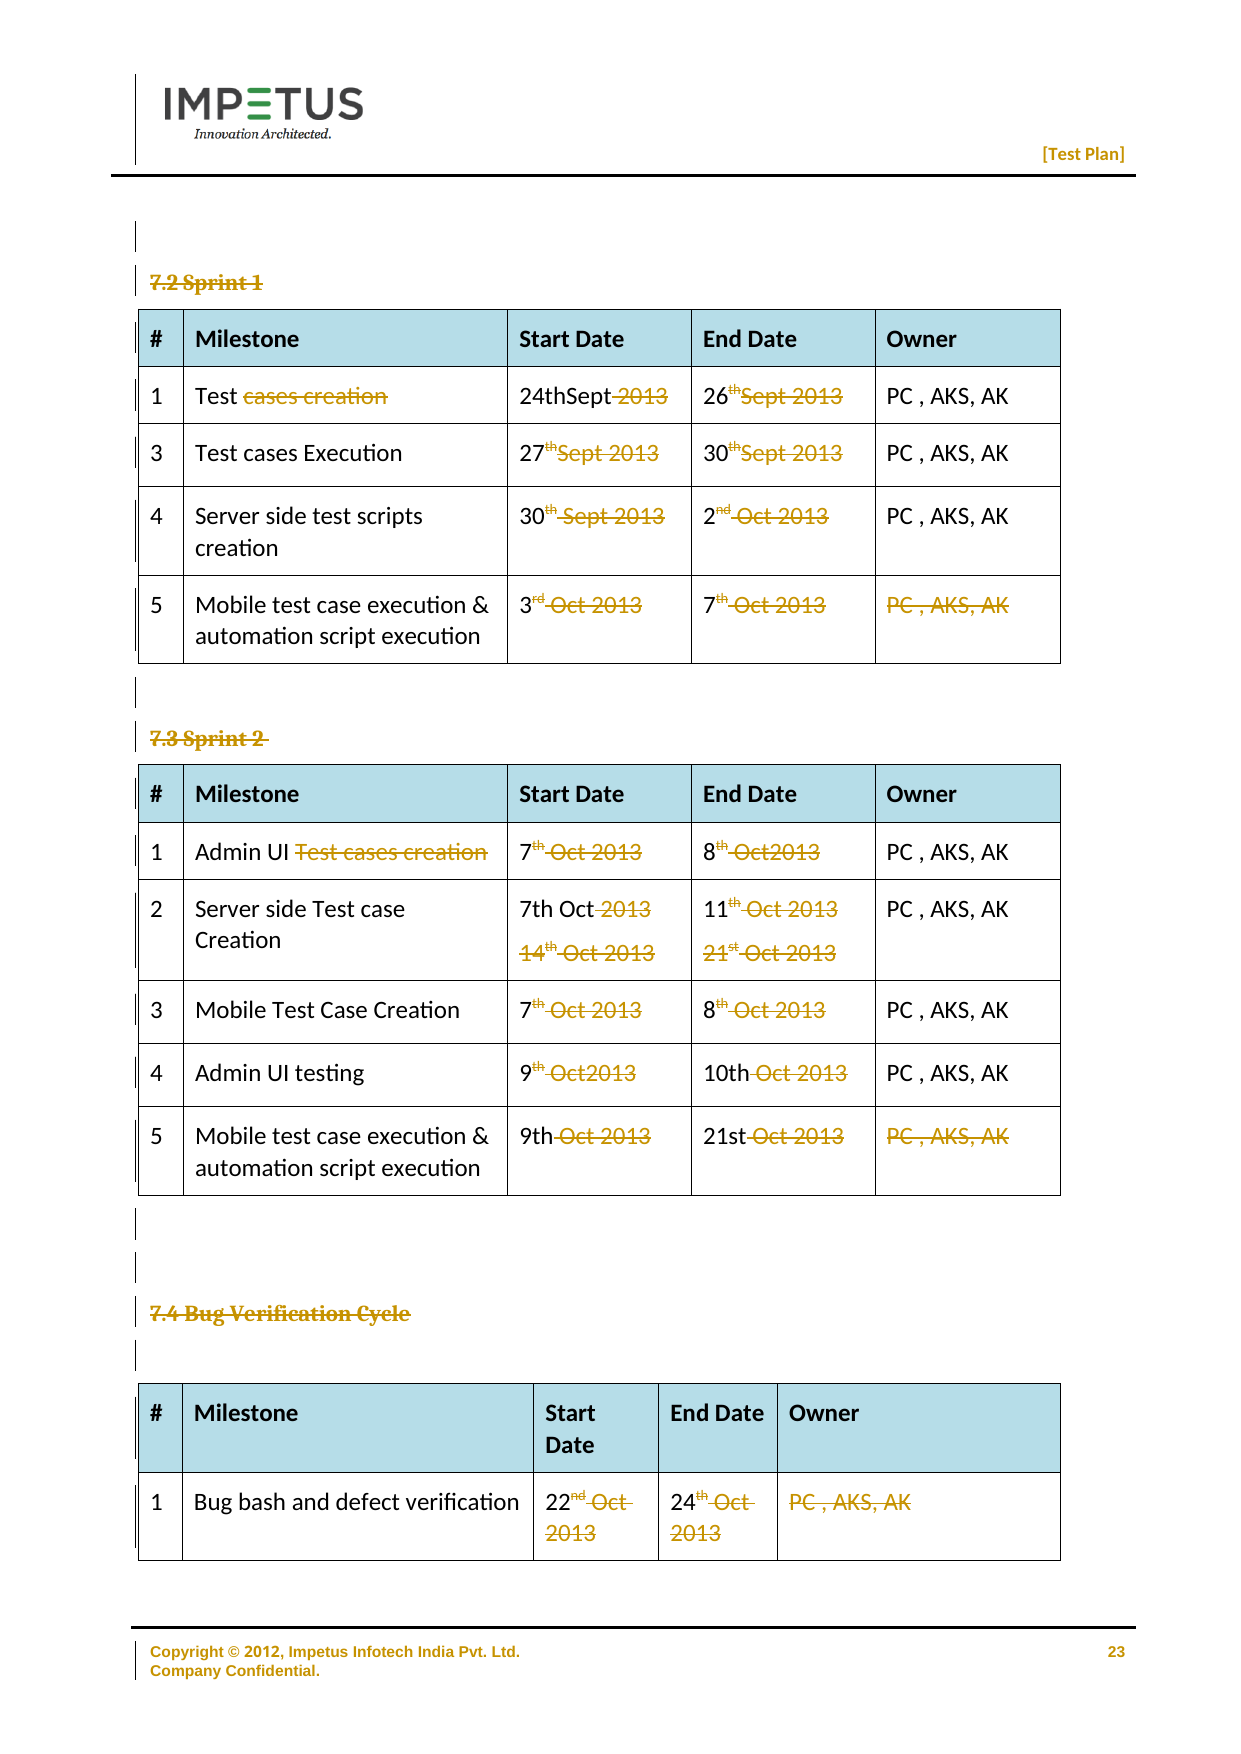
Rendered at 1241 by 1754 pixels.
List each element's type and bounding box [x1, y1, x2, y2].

table_cell [692, 487, 875, 575]
table_cell [876, 823, 1060, 879]
table_header [778, 1384, 1060, 1472]
table_cell [508, 823, 691, 879]
table_cell [183, 1473, 533, 1560]
table_cell [139, 1107, 183, 1195]
table_header [139, 310, 183, 366]
table_header [139, 765, 183, 822]
table_cell [508, 424, 691, 486]
table_header [692, 765, 875, 822]
table_cell [876, 1107, 1060, 1195]
table_cell [508, 576, 691, 663]
table_cell [692, 1044, 875, 1106]
table_header [876, 310, 1060, 366]
table_cell [184, 981, 507, 1043]
table_cell [876, 576, 1060, 663]
table_header [508, 310, 691, 366]
picture [150, 73, 375, 161]
table_cell [692, 823, 875, 879]
table_cell [778, 1473, 1060, 1560]
table_cell [876, 367, 1060, 423]
table_cell [184, 880, 507, 980]
table_cell [139, 1473, 182, 1560]
table_cell [184, 576, 507, 663]
table_cell [184, 487, 507, 575]
table_header [876, 765, 1060, 822]
table_cell [692, 1107, 875, 1195]
table_cell [184, 1044, 507, 1106]
table_cell [139, 1044, 183, 1106]
table_cell [139, 367, 183, 423]
table_cell [692, 880, 875, 980]
table_cell [508, 1107, 691, 1195]
table_header [139, 1384, 182, 1472]
table_cell [876, 1044, 1060, 1106]
table_cell [692, 576, 875, 663]
table_cell [659, 1473, 777, 1560]
table_cell [692, 367, 875, 423]
table_cell [139, 424, 183, 486]
table_header [183, 1384, 533, 1472]
table_header [659, 1384, 777, 1472]
table_header [508, 765, 691, 822]
table_cell [508, 487, 691, 575]
table_header [184, 765, 507, 822]
table_cell [876, 424, 1060, 486]
table_cell [139, 981, 183, 1043]
table_cell [139, 823, 183, 879]
table_cell [876, 981, 1060, 1043]
table_cell [139, 487, 183, 575]
table_cell [692, 424, 875, 486]
table_cell [184, 823, 507, 879]
table_cell [184, 1107, 507, 1195]
table_header [692, 310, 875, 366]
table_cell [184, 424, 507, 486]
table_cell [508, 367, 691, 423]
table_cell [508, 1044, 691, 1106]
table_cell [876, 487, 1060, 575]
table_header [184, 310, 507, 366]
table_header [534, 1384, 658, 1472]
table_cell [692, 981, 875, 1043]
table_cell [184, 367, 507, 423]
table_cell [139, 880, 183, 980]
table_cell [139, 576, 183, 663]
table_cell [876, 880, 1060, 980]
table_cell [534, 1473, 658, 1560]
table_cell [508, 981, 691, 1043]
table_cell [508, 880, 691, 980]
